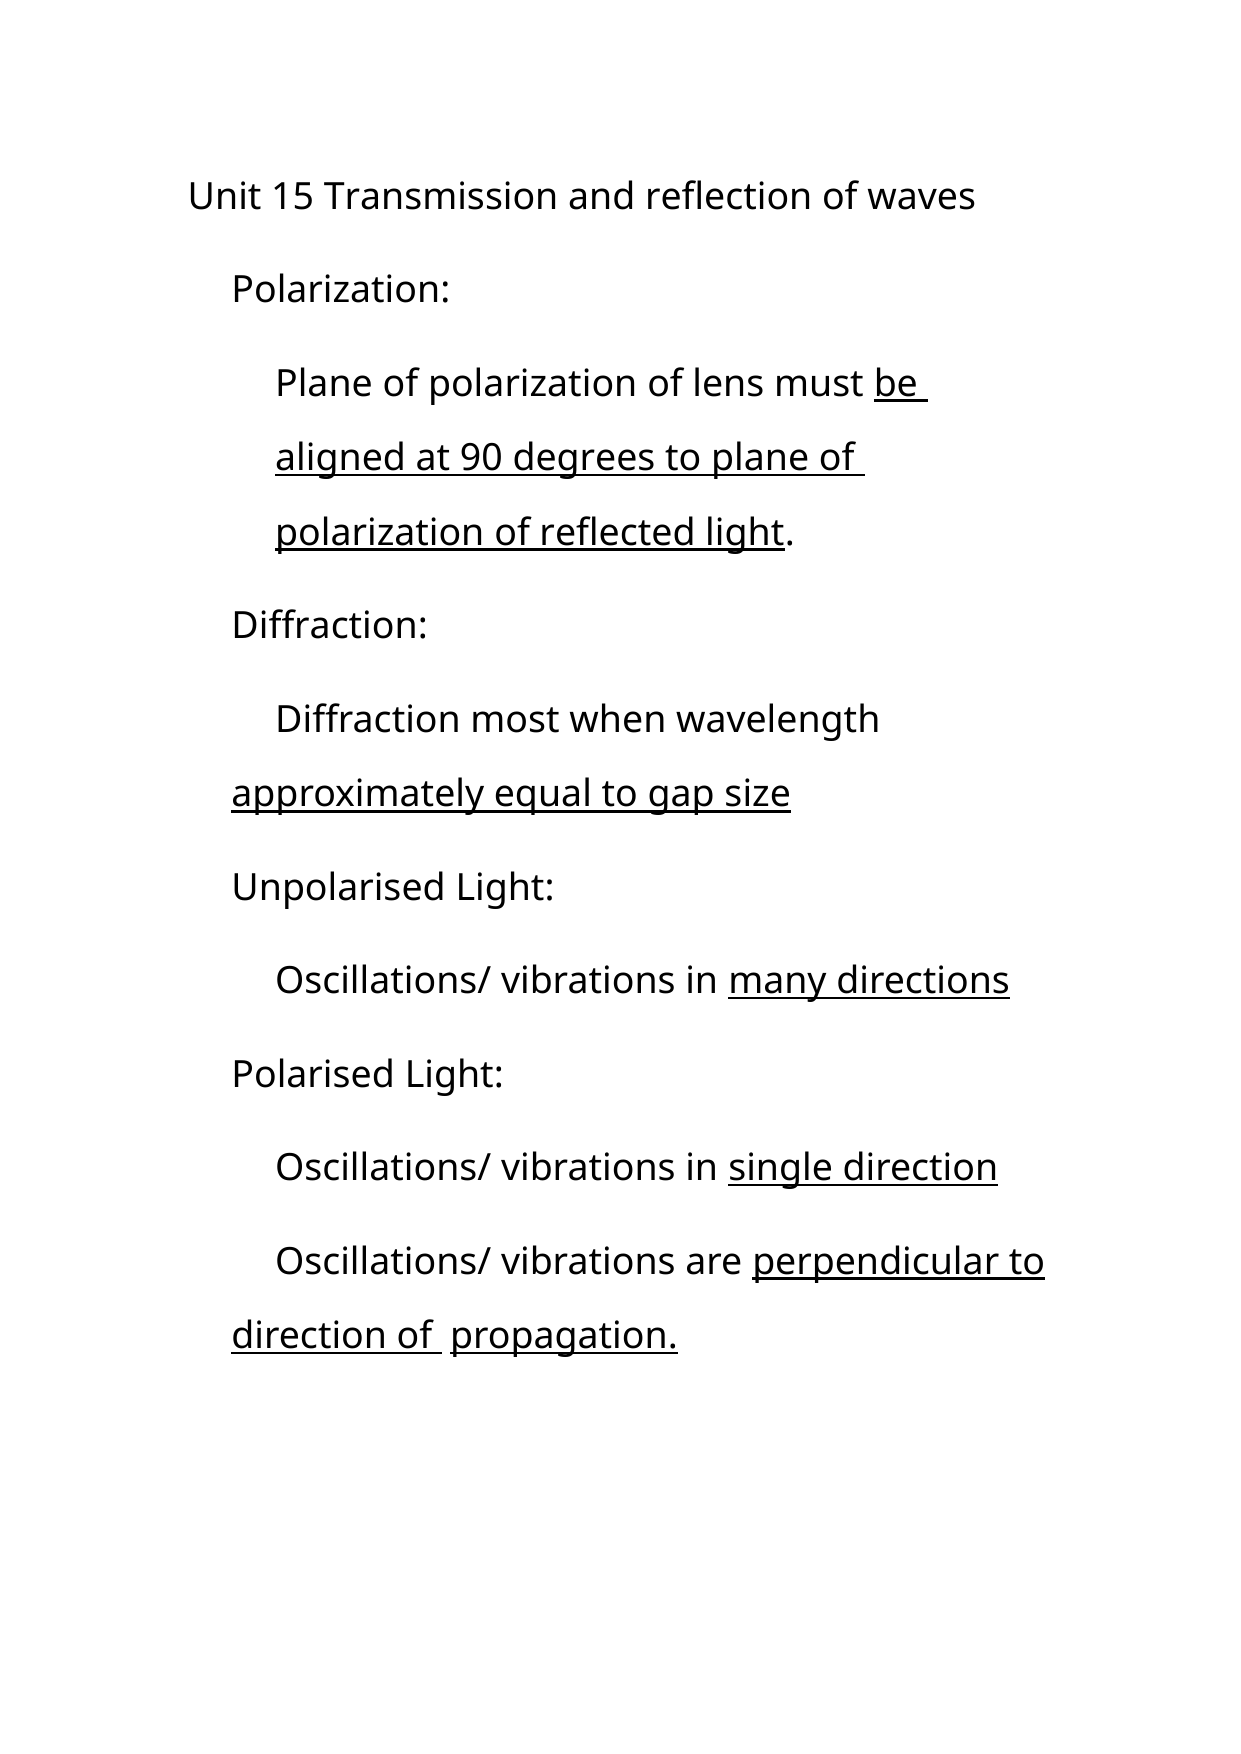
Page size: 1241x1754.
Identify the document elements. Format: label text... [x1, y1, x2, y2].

text Oscillations/ vibrations in many directions [231, 947, 1053, 1012]
text Diffraction most when wavelength approximately equal to gap size [231, 685, 1053, 825]
text Unit 15 Transmission and reflection of waves [187, 162, 1053, 227]
text Oscillations/ vibrations are perpendicular to direction of propagation. [231, 1227, 1053, 1367]
text Oscillations/ vibrations in single direction [231, 1133, 1053, 1198]
text Plane of polarization of lens must be aligned at 90 degrees to plane of polarization of reflected light. [275, 349, 1053, 563]
text Polarization: [187, 255, 1053, 320]
text Diffraction: [187, 592, 1053, 657]
text Polarised Light: [187, 1040, 1053, 1105]
text Unpolarised Light: [187, 853, 1053, 918]
